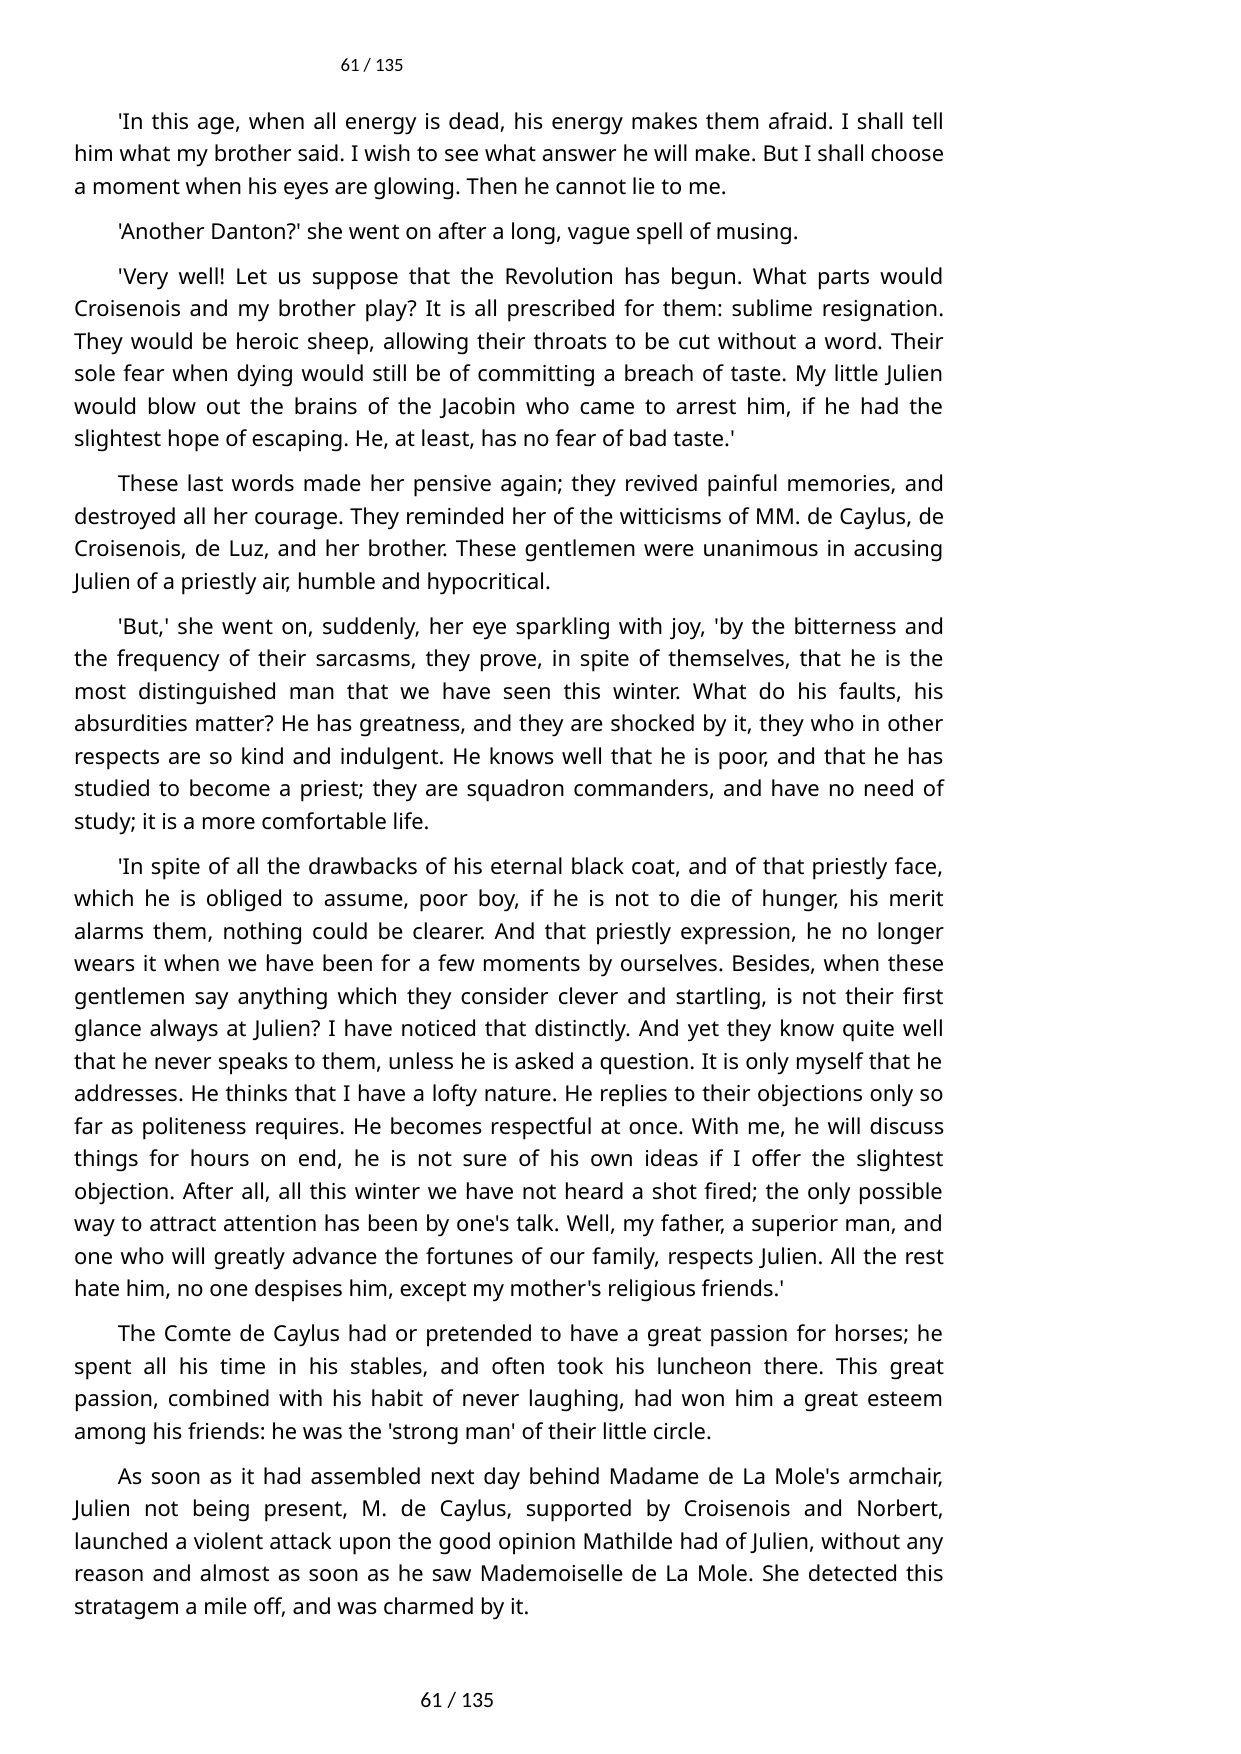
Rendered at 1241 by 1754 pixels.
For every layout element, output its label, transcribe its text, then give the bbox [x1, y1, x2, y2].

text The Comte de Caylus had or pretended to have a great passion for horses; he spent all his time in his stables, and often took his luncheon there. This great passion, combined with his habit of never laughing, had won him a great esteem among his friends: he was the 'strong man' of their little circle. [74, 1317, 945, 1447]
text 'In spite of all the drawbacks of his eternal black coat, and of that priestly face, which he is obliged to assume, poor boy, if he is not to die of hunger, his merit alarms them, nothing could be clearer. And that priestly expression, he no longer wears it when we have been for a few moments by ourselves. Besides, when these gentlemen say anything which they consider clever and startling, is not their first glance always at Julien? I have noticed that distinctly. And yet they know quite well that he never speaks to them, unless he is asked a question. It is only myself that he addresses. He thinks that I have a lofty nature. He replies to their objections only so far as politeness requires. He becomes respectful at once. With me, he will discuss things for hours on end, he is not sure of his own ideas if I offer the slightest objection. After all, all this winter we have not heard a shot fired; the only possible way to attract attention has been by one's talk. Well, my father, a superior man, and one who will greatly advance the fortunes of our family, respects Julien. All the rest hate him, no one despises him, except my mother's religious friends.' [74, 849, 945, 1304]
text As soon as it had assembled next day behind Madame de La Mole's armchair, Julien not being present, M. de Caylus, supported by Croisenois and Norbert, launched a violent attack upon the good opinion Mathilde had of Julien, without any reason and almost as soon as he saw Mademoiselle de La Mole. She detected this stratagem a mile off, and was charmed by it. [74, 1459, 945, 1622]
text 'Another Danton?' she went on after a long, vague spell of musing. [74, 214, 945, 247]
text 'Very well! Let us suppose that the Revolution has begun. What parts would Croisenois and my brother play? It is all prescribed for them: sublime resignation. They would be heroic sheep, allowing their throats to be cut without a word. Their sole fear when dying would still be of committing a breach of taste. My little Julien would blow out the brains of the Jacobin who came to arrest him, if he had the slightest hope of escaping. He, at least, has no fear of bad taste.' [74, 259, 945, 454]
text 'In this age, when all energy is dead, his energy makes them afraid. I shall tell him what my brother said. I wish to see what answer he will make. But I shall choose a moment when his eyes are glowing. Then he cannot lie to me. [74, 104, 945, 202]
text These last words made her pensive again; they revived painful memories, and destroyed all her courage. They reminded her of the witticisms of MM. de Caylus, de Croisenois, de Luz, and her brother. These gentlemen were unanimous in accusing Julien of a priestly air, humble and hypocritical. [74, 467, 945, 597]
text 'But,' she went on, suddenly, her eye sparkling with joy, 'by the bitterness and the frequency of their sarcasms, they prove, in spite of themselves, that he is the most distinguished man that we have seen this winter. What do his faults, his absurdities matter? He has greatness, and they are shocked by it, they who in other respects are so kind and indulgent. He knows well that he is poor, and that he has studied to become a priest; they are squadron commanders, and have no need of study; it is a more comfortable life. [74, 609, 945, 837]
